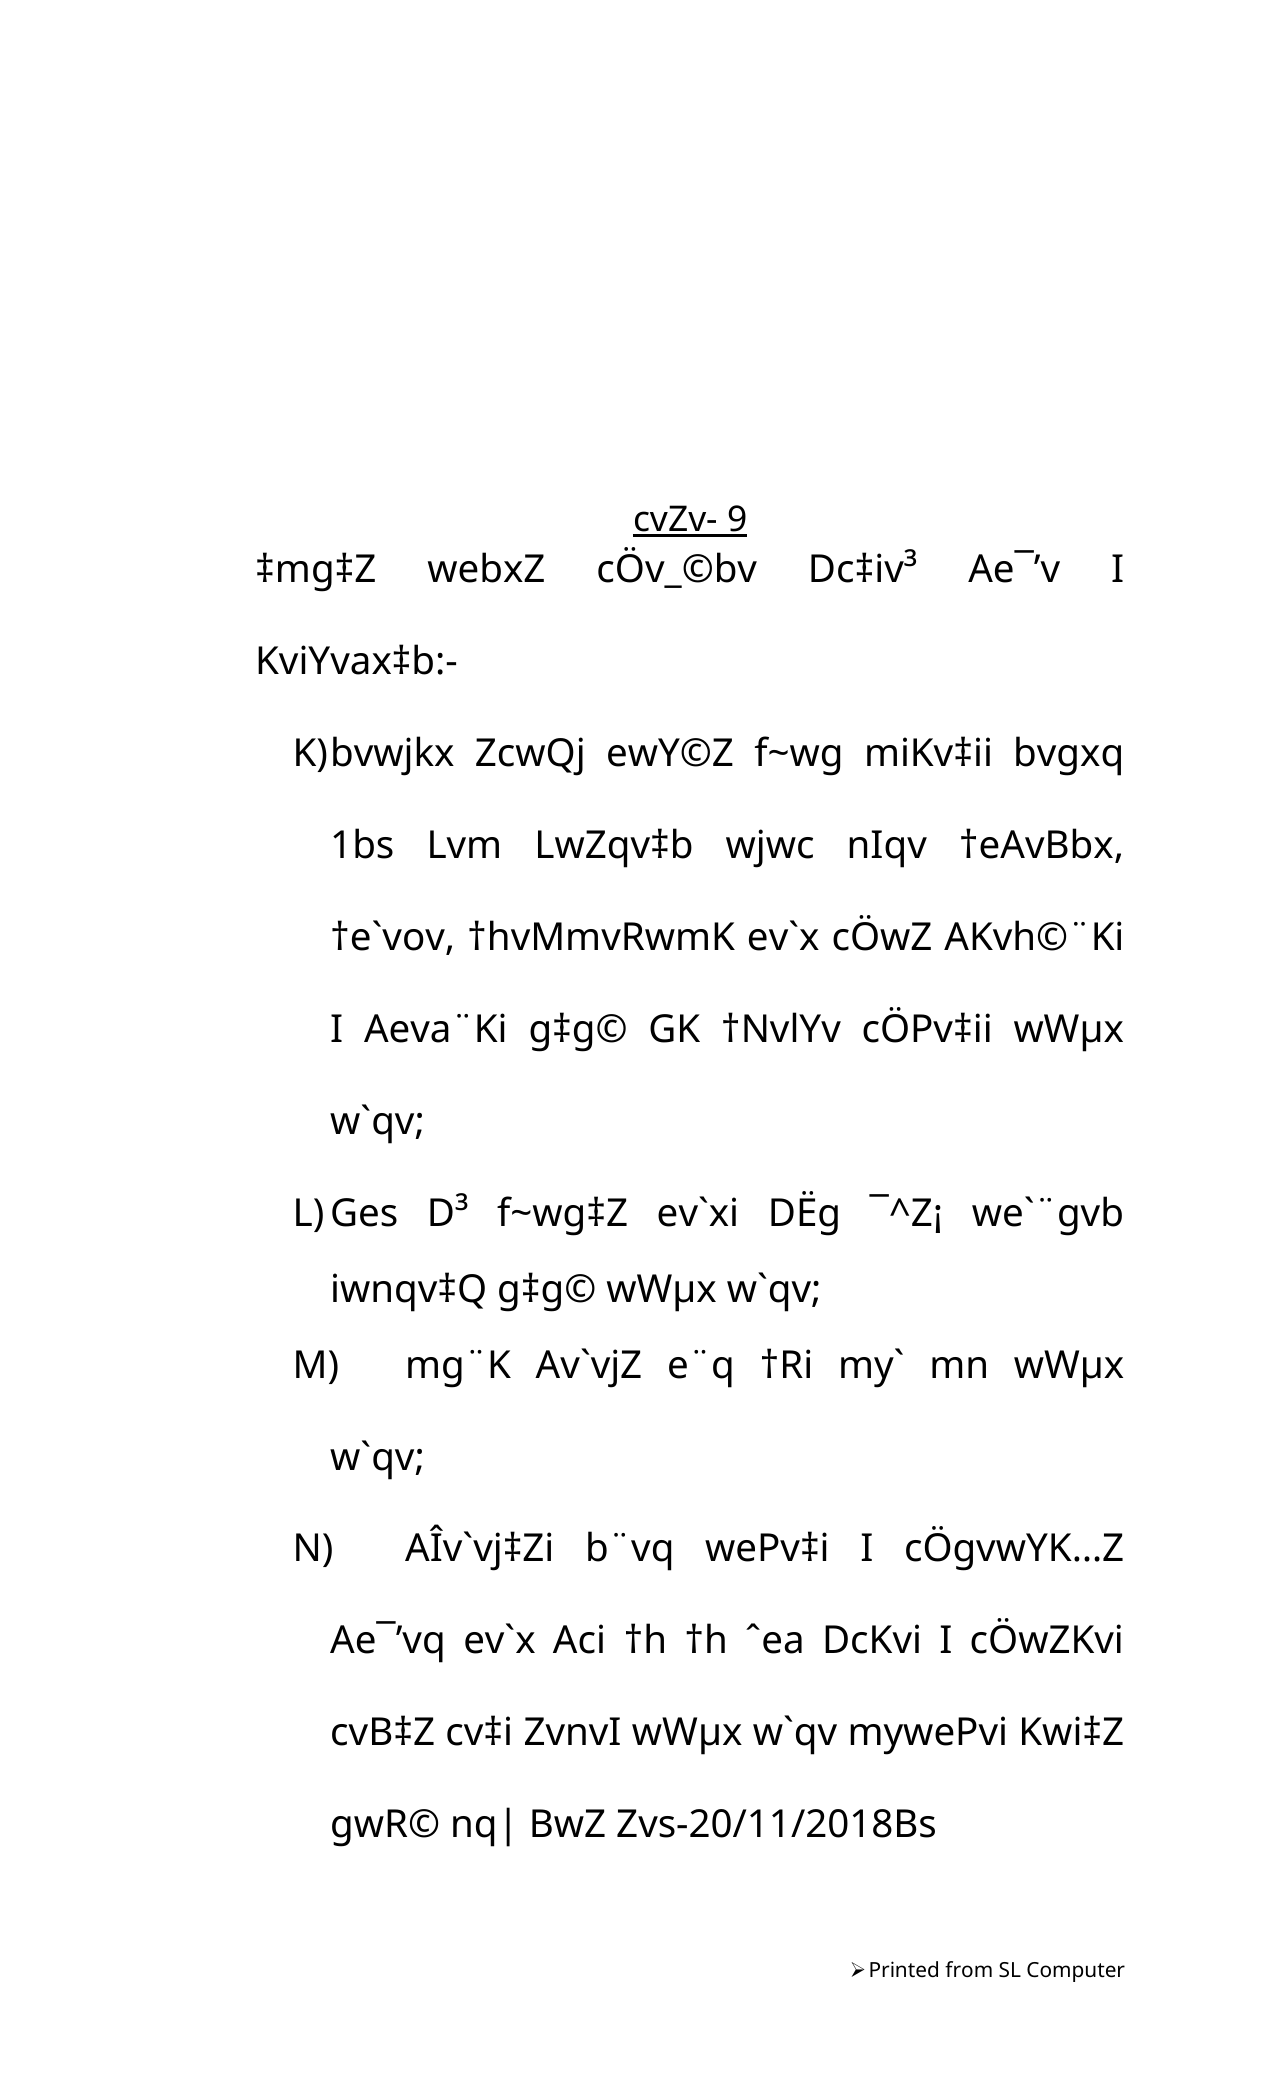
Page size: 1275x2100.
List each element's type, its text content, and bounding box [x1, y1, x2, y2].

list bvwjkx ZcwQj ewY©Z f~wg miKv‡ii bvgxq 1bs Lvm LwZqv‡b wjwc nIqv †eAvBbx, †e`vov, †hvMmvRwmK ev`x cÖwZ AKvh©¨Ki I Aeva¨Ki g‡g© GK †NvlYv cÖPv‡ii wWµx w`qv; [292, 725, 1125, 1145]
list Ges D³ f~wg‡Z ev`xi DËg ¯^Z¡ we`¨gvb iwnqv‡Q g‡g© wWµx w`qv; [292, 1185, 1125, 1313]
text ‡mg‡Z webxZ cÖv_©bv Dc‡iv³ Ae¯’v I KviYvax‡b:- [255, 542, 1125, 686]
list mg¨K Av`vjZ e¨q †Ri my` mn wWµx w`qv; [292, 1337, 1125, 1481]
list AÎv`vj‡Zi b¨vq wePv‡i I cÖgvwYK…Z Ae¯’vq ev`x Aci †h †h ˆea DcKvi I cÖwZKvi cvB‡Z cv‡i ZvnvI wWµx w`qv mywePvi Kwi‡Z gwR© nq| BwZ Zvs-20/11/2018Bs [292, 1521, 1125, 1849]
